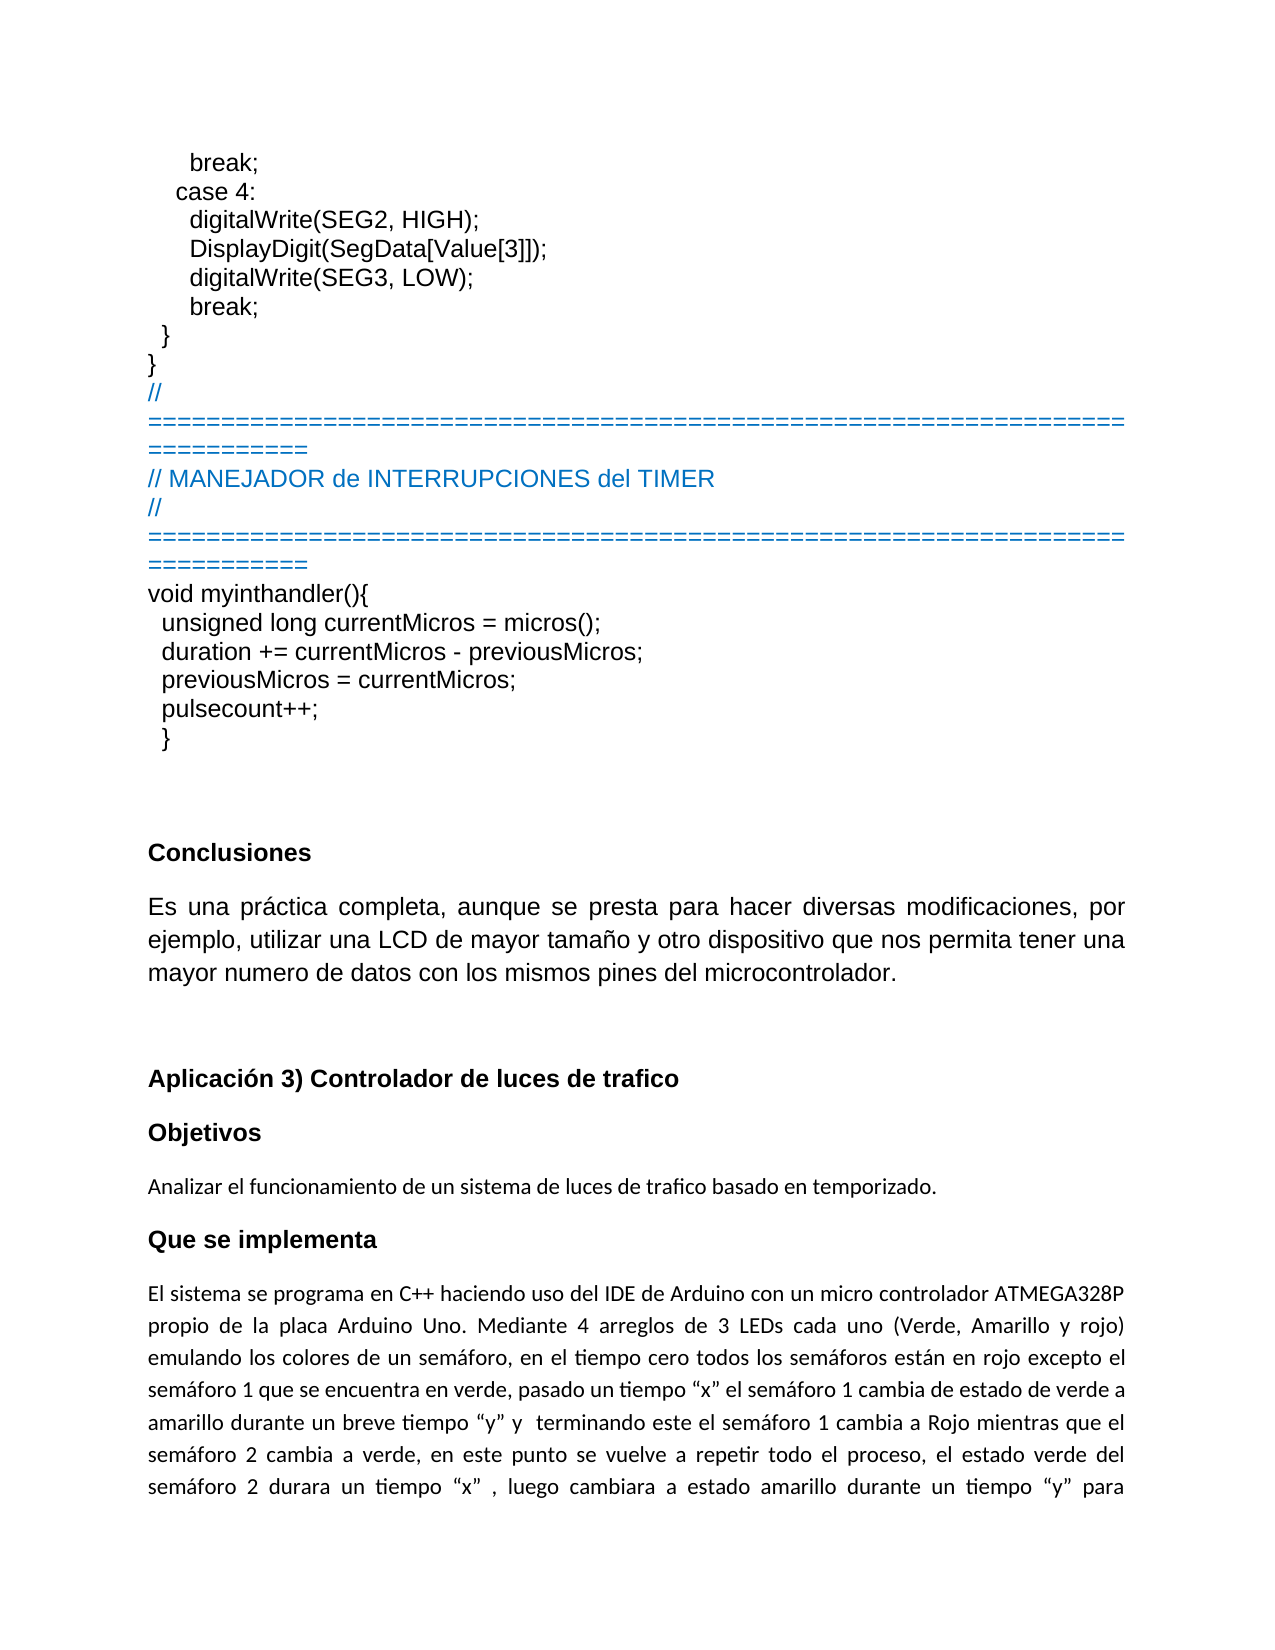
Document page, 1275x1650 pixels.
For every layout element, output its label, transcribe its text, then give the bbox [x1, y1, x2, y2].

text //============================================================================== [148, 378, 1127, 464]
text pulsecount++; [148, 694, 1127, 723]
text } [148, 320, 1127, 349]
text //============================================================================== [148, 493, 1127, 579]
text digitalWrite(SEG2, HIGH); [148, 205, 1127, 234]
text Conclusiones [148, 838, 1127, 866]
text Es una práctica completa, aunque se presta para hacer diversas modificaciones, por ejemplo, utilizar una LCD de mayor tamaño y otro dispositivo que nos permita tener una mayor numero de datos con los mismos pines del microcontrolador. [148, 892, 1127, 986]
text previousMicros = currentMicros; [148, 665, 1127, 694]
text Aplicación 3) Controlador de luces de trafico [148, 1064, 1127, 1093]
text } [148, 349, 1127, 378]
text Analizar el funcionamiento de un sistema de luces de trafico basado en temporizado. [148, 1172, 1127, 1200]
text void myinthandler(){ [148, 579, 1127, 608]
text case 4: [148, 176, 1127, 205]
text break; [148, 148, 1127, 176]
text Que se implementa [148, 1225, 1127, 1254]
text duration += currentMicros - previousMicros; [148, 636, 1127, 665]
text break; [148, 291, 1127, 320]
text // MANEJADOR de INTERRUPCIONES del TIMER [148, 464, 1127, 493]
text digitalWrite(SEG3, LOW); [148, 263, 1127, 291]
text } [148, 723, 1127, 751]
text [148, 1279, 1127, 1500]
text DisplayDigit(SegData[Value[3]]); [148, 234, 1127, 263]
text Objetivos [148, 1118, 1127, 1147]
text unsigned long currentMicros = micros(); [148, 608, 1127, 636]
